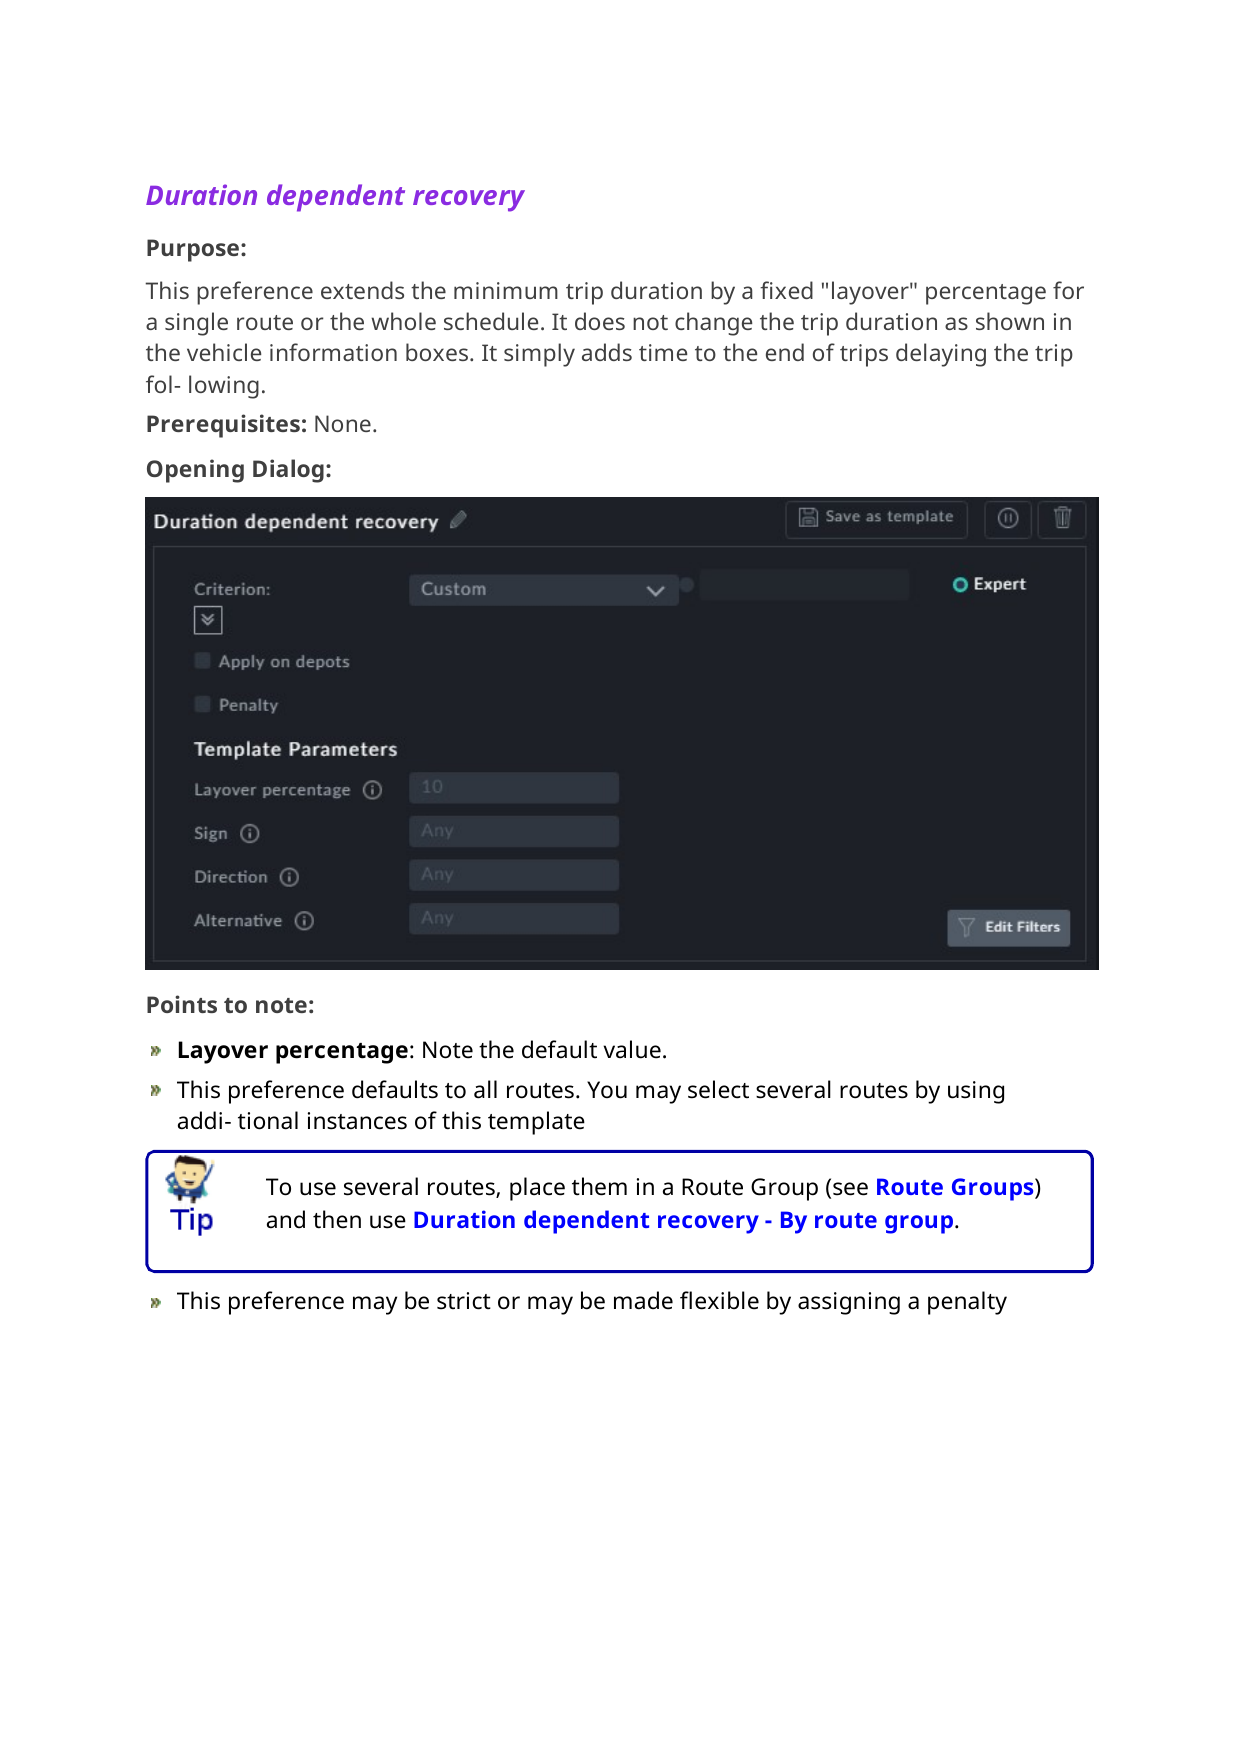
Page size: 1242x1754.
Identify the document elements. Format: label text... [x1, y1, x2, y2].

picture [145, 1149, 153, 1157]
text To use several routes, place them in a Route Group (see Route Groups) [266, 1172, 1112, 1203]
text Points to note: [145, 989, 1112, 1020]
picture [149, 1153, 230, 1238]
text Prerequisites: None. [145, 408, 1112, 439]
text Layover percentage: Note the default value. [177, 1034, 1112, 1066]
text This preference extends the minimum trip duration by a fixed "layover" percentage for a single route or the whole schedule. It does not change the trip duration as shown in the vehicle information boxes. It simply adds time to the end of trips delaying the trip fol- lowing. [145, 275, 1098, 400]
text Opening Dialog: [145, 453, 1112, 484]
text and then use Duration dependent recovery - By route group. [266, 1203, 1112, 1233]
picture [151, 1085, 161, 1096]
picture [151, 1298, 161, 1308]
picture [151, 1046, 161, 1056]
text This preference may be strict or may be made flexible by assigning a penalty [177, 1286, 1112, 1317]
picture [145, 497, 1099, 970]
text This preference defaults to all routes. You may select several routes by using addi- tional instances of this template [177, 1073, 1061, 1136]
